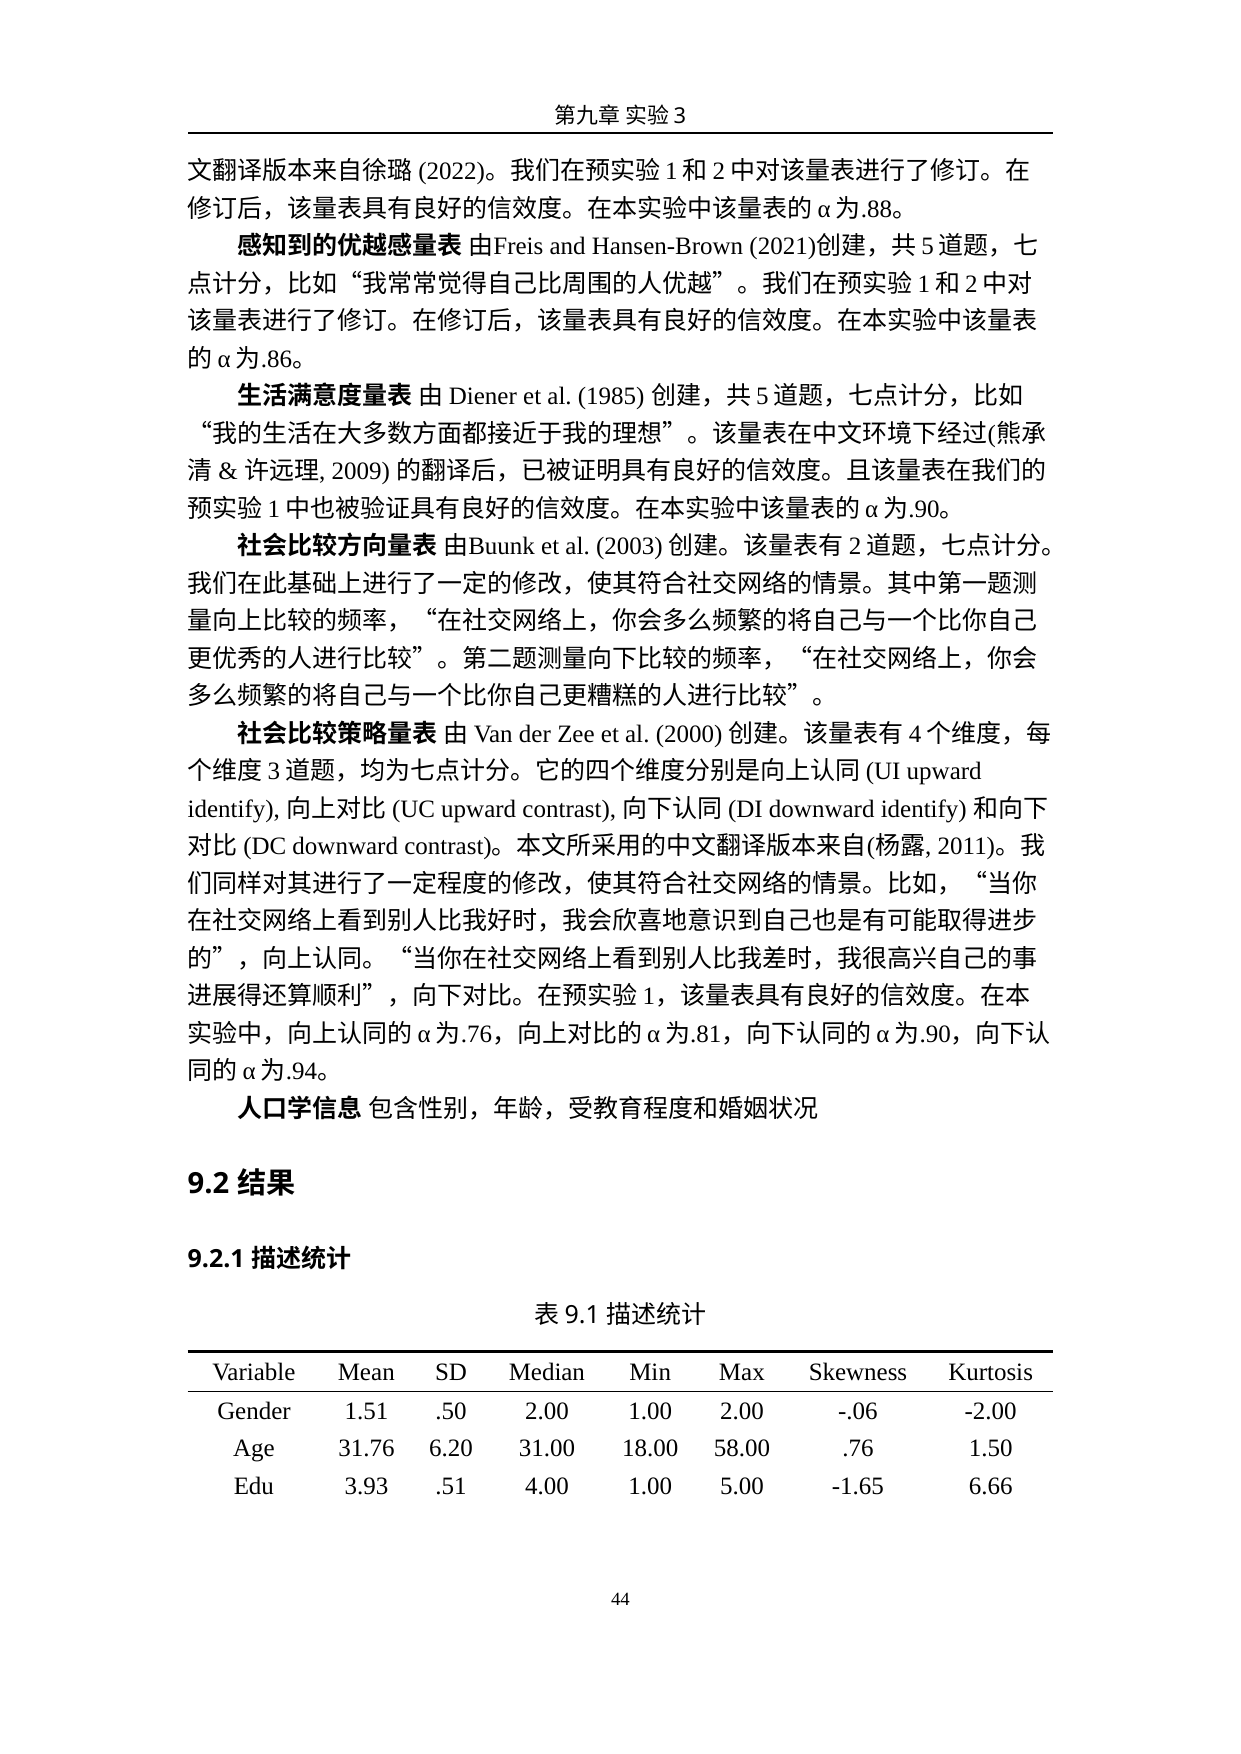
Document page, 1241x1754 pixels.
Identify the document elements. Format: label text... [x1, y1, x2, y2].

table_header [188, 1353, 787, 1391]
text 感知到的优越感量表 由Freis and Hansen-Brown (2021)创建，共5道题，七点计分，比如“我常常觉得自己比周围的人优越”。我们在预实验1和2中对该量表进行了修订。在修订后，该量表具有良好的信效度。在本实验中该量表的α为.86。 [187, 225, 1053, 375]
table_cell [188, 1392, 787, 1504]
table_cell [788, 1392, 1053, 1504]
text 社会比较策略量表 由 Van der Zee et al. (2000) 创建。该量表有4个维度，每个维度3道题，均为七点计分。它的四个维度分别是向上认同 (UI upward identify), 向上对比 (UC upward contrast), 向下认同 (DI downward identify) 和向下对比 (DC downward contrast)。本文所采用的中文翻译版本来自(杨露, 2011)。我们同样对其进行了一定程度的修改，使其符合社交网络的情景。比如，“当你在社交网络上看到别人比我好时，我会欣喜地意识到自己也是有可能取得进步的”，向上认同。“当你在社交网络上看到别人比我差时，我很高兴自己的事进展得还算顺利”，向下对比。在预实验1，该量表具有良好的信效度。在本实验中，向上认同的α为.76，向上对比的α为.81，向下认同的α为.90，向下认同的α为.94。 [187, 712, 1053, 1087]
subtitle 9.2 结果 [187, 1144, 1053, 1219]
text 表9.1 描述统计 [187, 1294, 1053, 1331]
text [187, 150, 1053, 225]
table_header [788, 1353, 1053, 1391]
text 人口学信息 包含性别，年龄，受教育程度和婚姻状况 [187, 1087, 1053, 1125]
text 生活满意度量表 由 Diener et al. (1985) 创建，共5道题，七点计分，比如“我的生活在大多数方面都接近于我的理想”。该量表在中文环境下经过(熊承清 & 许远理, 2009) 的翻译后，已被证明具有良好的信效度。且该量表在我们的预实验1中也被验证具有良好的信效度。在本实验中该量表的α为.90。 [187, 375, 1053, 525]
text 社会比较方向量表 由Buunk et al. (2003) 创建。该量表有2道题，七点计分。我们在此基础上进行了一定的修改，使其符合社交网络的情景。其中第一题测量向上比较的频率，“在社交网络上，你会多么频繁的将自己与一个比你自己更优秀的人进行比较”。第二题测量向下比较的频率，“在社交网络上，你会多么频繁的将自己与一个比你自己更糟糕的人进行比较”。 [187, 525, 1053, 712]
subtitle 9.2.1 描述统计 [187, 1237, 1053, 1275]
